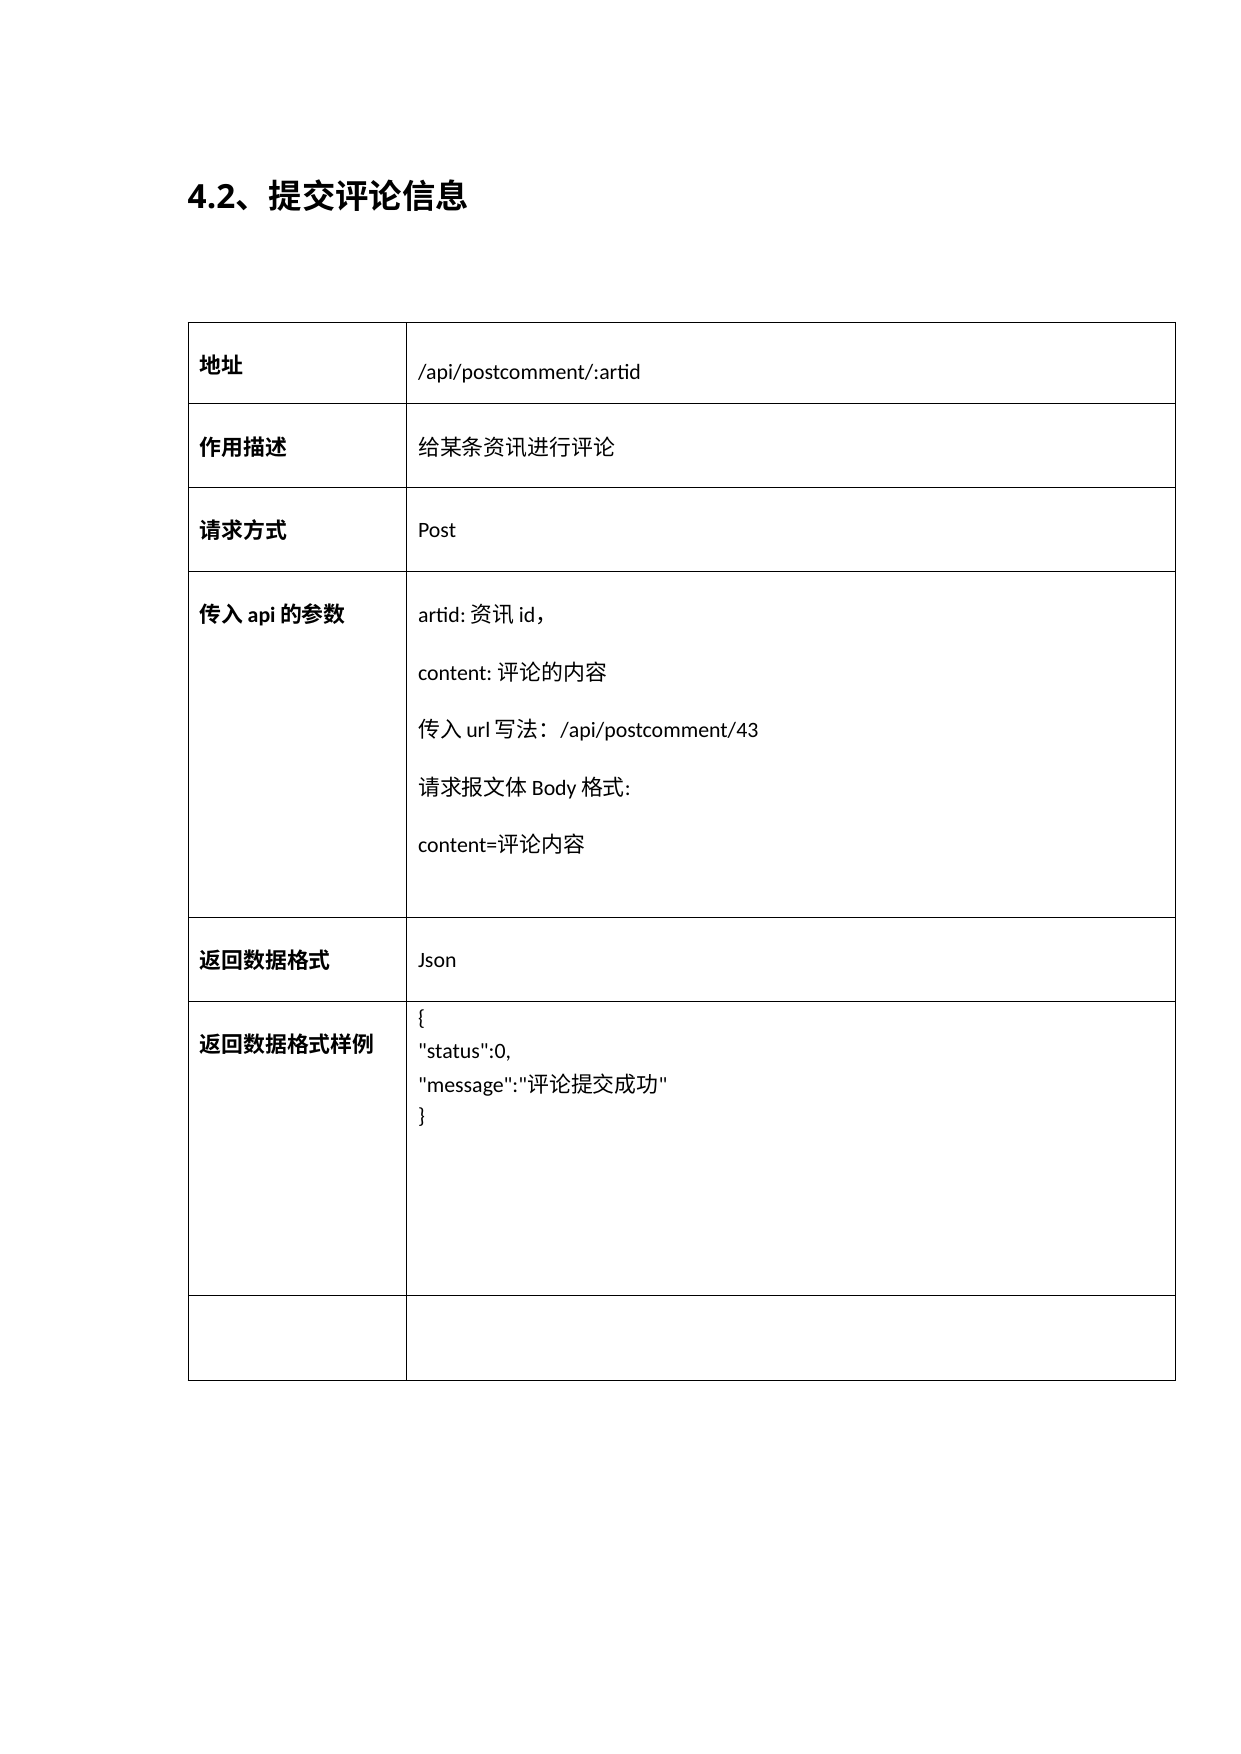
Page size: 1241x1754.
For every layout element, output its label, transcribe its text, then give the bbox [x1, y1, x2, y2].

table_cell [189, 1296, 406, 1380]
table_cell 请求方式 [189, 488, 406, 571]
table_header 地址 [189, 323, 406, 403]
table_cell 返回数据格式 [189, 918, 406, 1001]
table_cell { "status":0, "message":"评论提交成功" } [407, 1002, 1175, 1295]
table_cell 给某条资讯进行评论 [407, 404, 1175, 487]
table_cell artid: 资讯id， content: 评论的内容 传入url写法：/api/postcomment/43 请求报文体Body格式: content=评论内容 [407, 572, 1175, 917]
subtitle 4.2、提交评论信息 [187, 162, 1053, 227]
table_cell 传入api的参数 [189, 572, 406, 917]
table_cell 作用描述 [189, 404, 406, 487]
table_cell Json [407, 918, 1175, 1001]
table_cell 返回数据格式样例 [189, 1002, 406, 1295]
table_cell [407, 1296, 1175, 1380]
table_cell Post [407, 488, 1175, 571]
table_header /api/postcomment/:artid [407, 323, 1175, 403]
